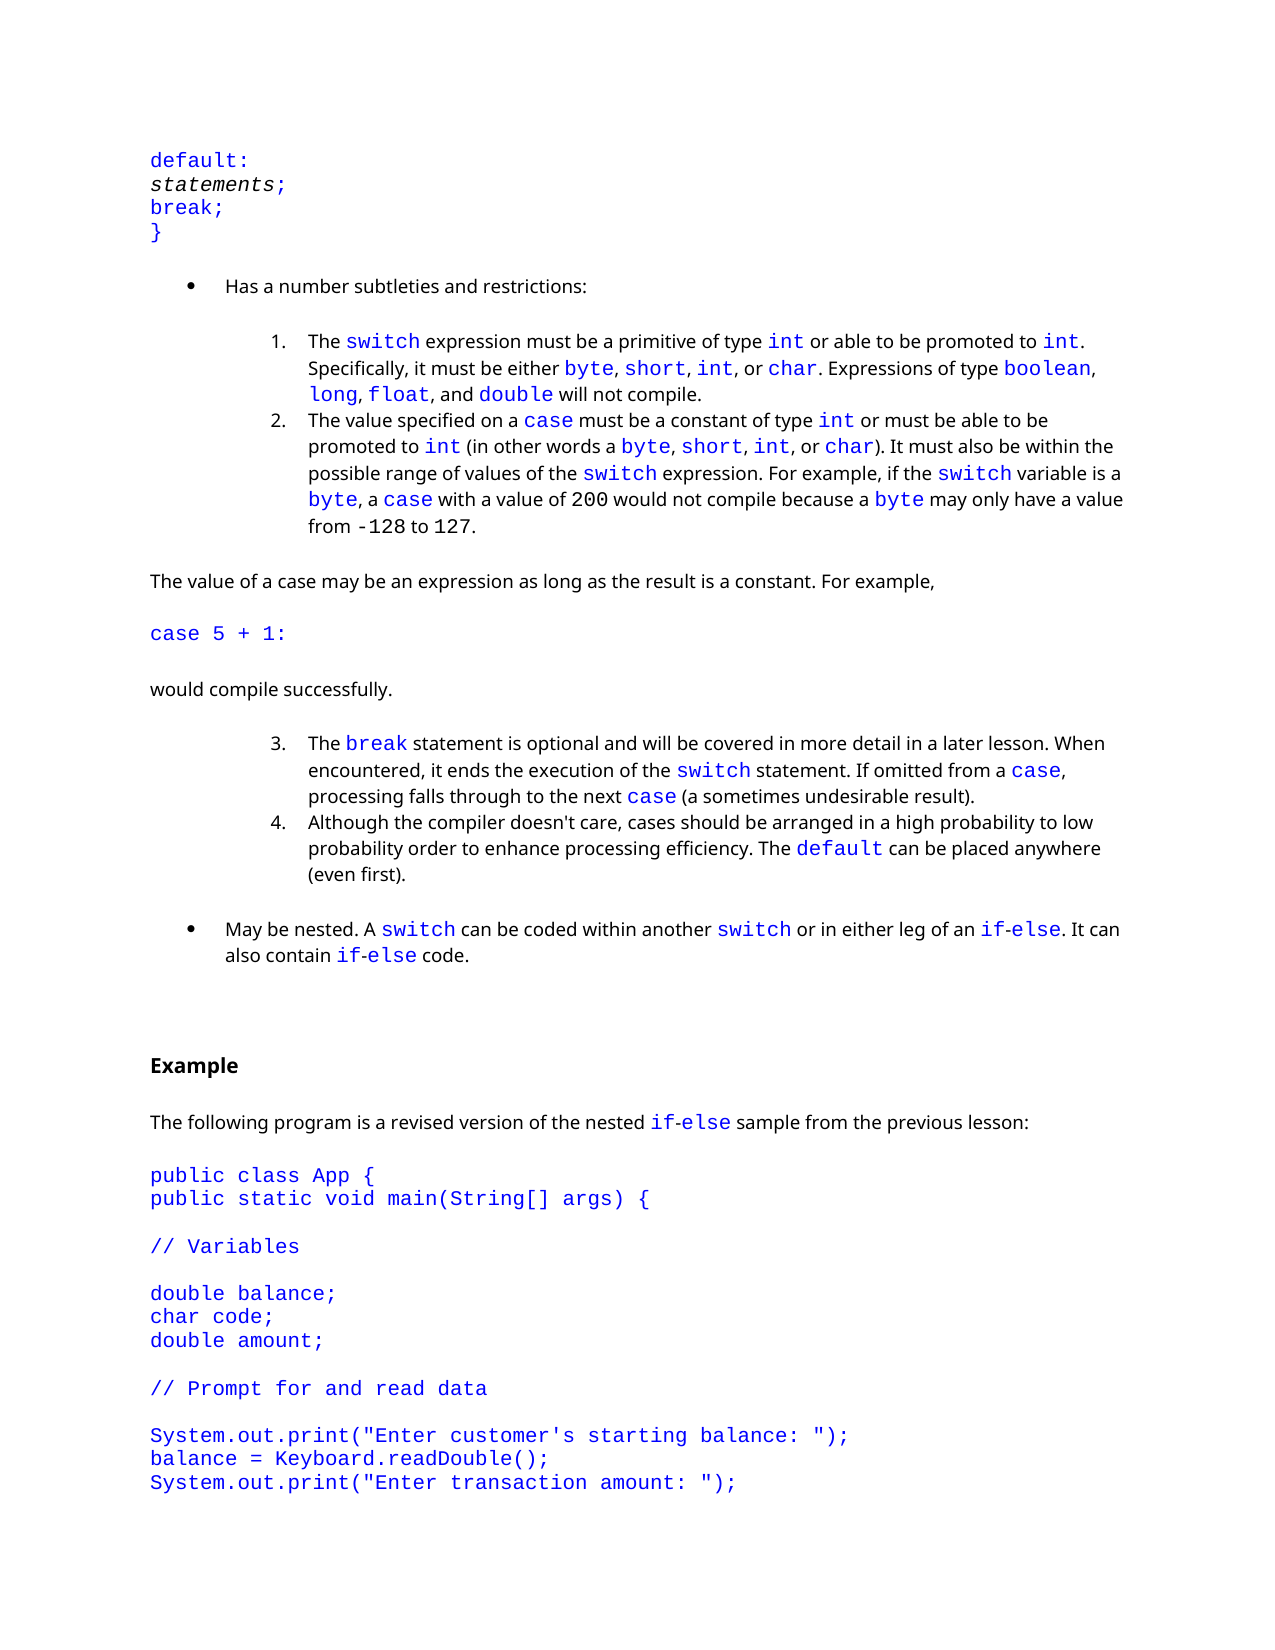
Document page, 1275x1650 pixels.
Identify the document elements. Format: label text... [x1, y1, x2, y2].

text The value of a case may be an expression as long as the result is a constant. For example, [150, 568, 1125, 594]
text would compile successfully. [150, 676, 1125, 701]
list The value specified on a case must be a constant of type int or must be able to be promoted to int (in other words a byte, short, int, or char). It must also be within the possible range of values of the switch expression. For example, if the switch variable is a byte, a case with a value of 200 would not compile because a byte may only have a value from -128 to 127. [270, 407, 1125, 539]
list The switch expression must be a primitive of type int or able to be promoted to int. Specifically, it must be either byte, short, int, or char. Expressions of type boolean, long, float, and double will not compile. [270, 328, 1125, 407]
list Has a number subtleties and restrictions: [187, 274, 1125, 299]
list The break statement is optional and will be covered in more detail in a later lesson. When encountered, it ends the execution of the switch statement. If omitted from a case, processing falls through to the next case (a sometimes undesirable result). [270, 731, 1125, 810]
text Example [150, 1052, 1125, 1080]
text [150, 150, 1125, 244]
text case 5 + 1: [150, 623, 1125, 647]
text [150, 1165, 1125, 1496]
text The following program is a revised version of the nested if-else sample from the previous lesson: [150, 1109, 1125, 1136]
list Although the compiler doesn't care, cases should be arranged in a high probability to low probability order to enhance processing efficiency. The default can be placed anywhere (even first). [270, 810, 1125, 887]
list May be nested. A switch can be coded within another switch or in either leg of an if-else. It can also contain if-else code. [187, 916, 1125, 969]
